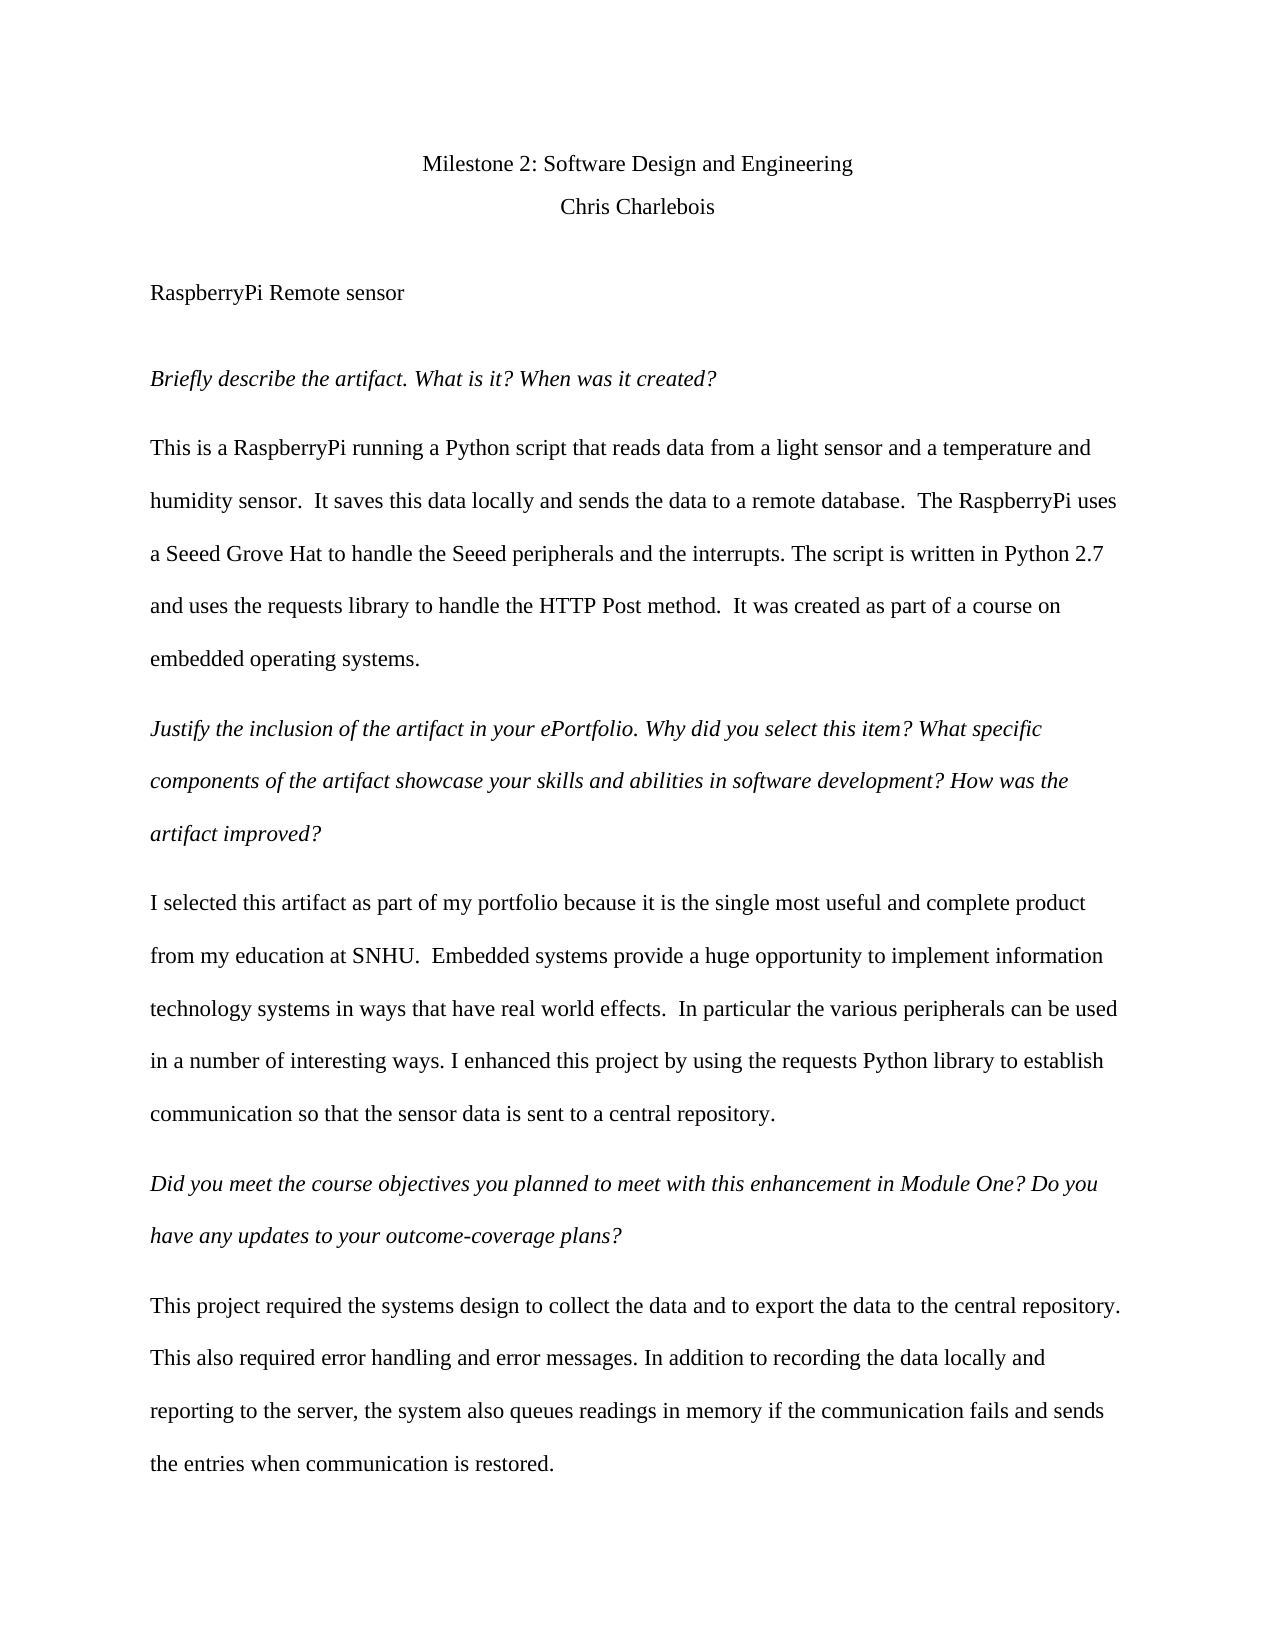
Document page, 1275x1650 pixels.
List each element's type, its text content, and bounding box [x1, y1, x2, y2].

text Chris Charlebois [150, 193, 1125, 219]
text This is a RaspberryPi running a Python script that reads data from a light sensor and a temperature and humidity sensor. It saves this data locally and sends the data to a remote database. The RaspberryPi uses a Seeed Grove Hat to handle the Seeed peripherals and the interrupts. The script is written in Python 2.7 and uses the requests library to handle the HTTP Post method. It was created as part of a course on embedded operating systems. [150, 434, 1125, 672]
text Justify the inclusion of the artifact in your ePortfolio. Why did you select this item? What specific components of the artifact showcase your skills and abilities in software development? How was the artifact improved? [150, 715, 1125, 846]
text Briefly describe the artifact. What is it? When was it created? [150, 365, 1125, 391]
text Milestone 2: Software Design and Engineering [150, 150, 1125, 176]
text I selected this artifact as part of my portfolio because it is the single most useful and complete product from my education at SNHU. Embedded systems provide a huge opportunity to implement information technology systems in ways that have real world effects. In particular the various peripherals can be used in a number of interesting ways. I enhanced this project by using the requests Python library to establish communication so that the sensor data is sent to a central repository. [150, 889, 1125, 1127]
text This project required the systems design to collect the data and to export the data to the central repository. This also required error handling and error messages. In addition to recording the data locally and reporting to the server, the system also queues readings in memory if the communication fails and sends the entries when communication is restored. [150, 1292, 1125, 1476]
text RaspberryPi Remote sensor [150, 279, 1125, 305]
text Did you meet the course objectives you planned to meet with this enhancement in Module One? Do you have any updates to your outcome-coverage plans? [150, 1170, 1125, 1249]
